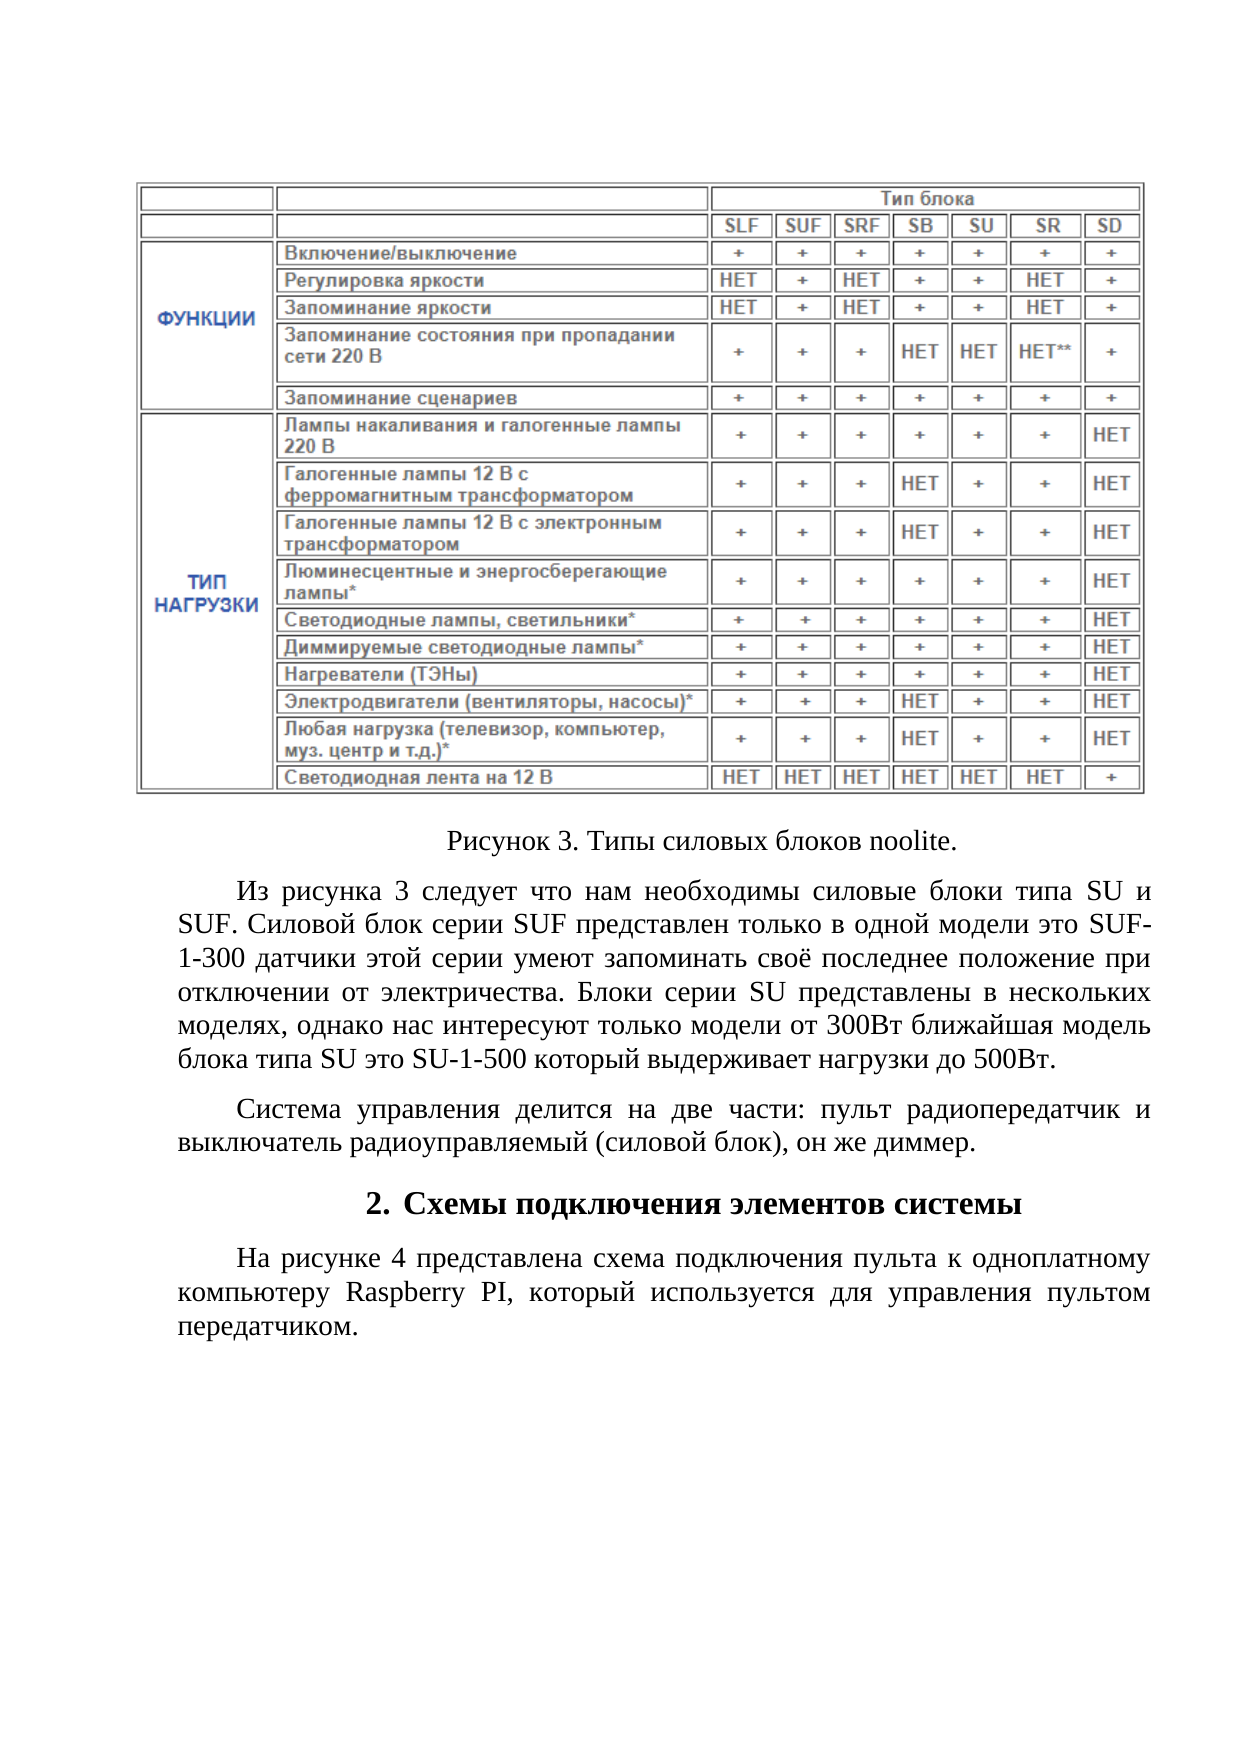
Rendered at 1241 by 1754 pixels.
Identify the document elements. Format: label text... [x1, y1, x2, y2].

text Из рисунка 3 следует что нам необходимы силовые блоки типа SU и SUF. Силовой блок серии SUF представлен только в одной модели это SUF-1-300 датчики этой серии умеют запоминать своё последнее положение при отключении от электричества. Блоки серии SU представлены в нескольких моделях, однако нас интересуют только модели от 300Вт ближайшая модель блока типа SU это SU-1-500 который выдерживает нагрузки до 500Вт. [177, 873, 1152, 1074]
subtitle Схемы подключения элементов системы [236, 1183, 1152, 1221]
text Система управления делится на две части: пульт радиопередатчик и выключатель радиоуправляемый (силовой блок), он же диммер. [177, 1091, 1152, 1158]
picture [115, 171, 1169, 807]
text Рисунок 3. Типы силовых блоков noolite. [177, 807, 1152, 856]
text На рисунке 4 представлена схема подключения пульта к одноплатному компьютеру Raspberry PI, который используется для управления пультом передатчиком. [177, 1241, 1152, 1341]
